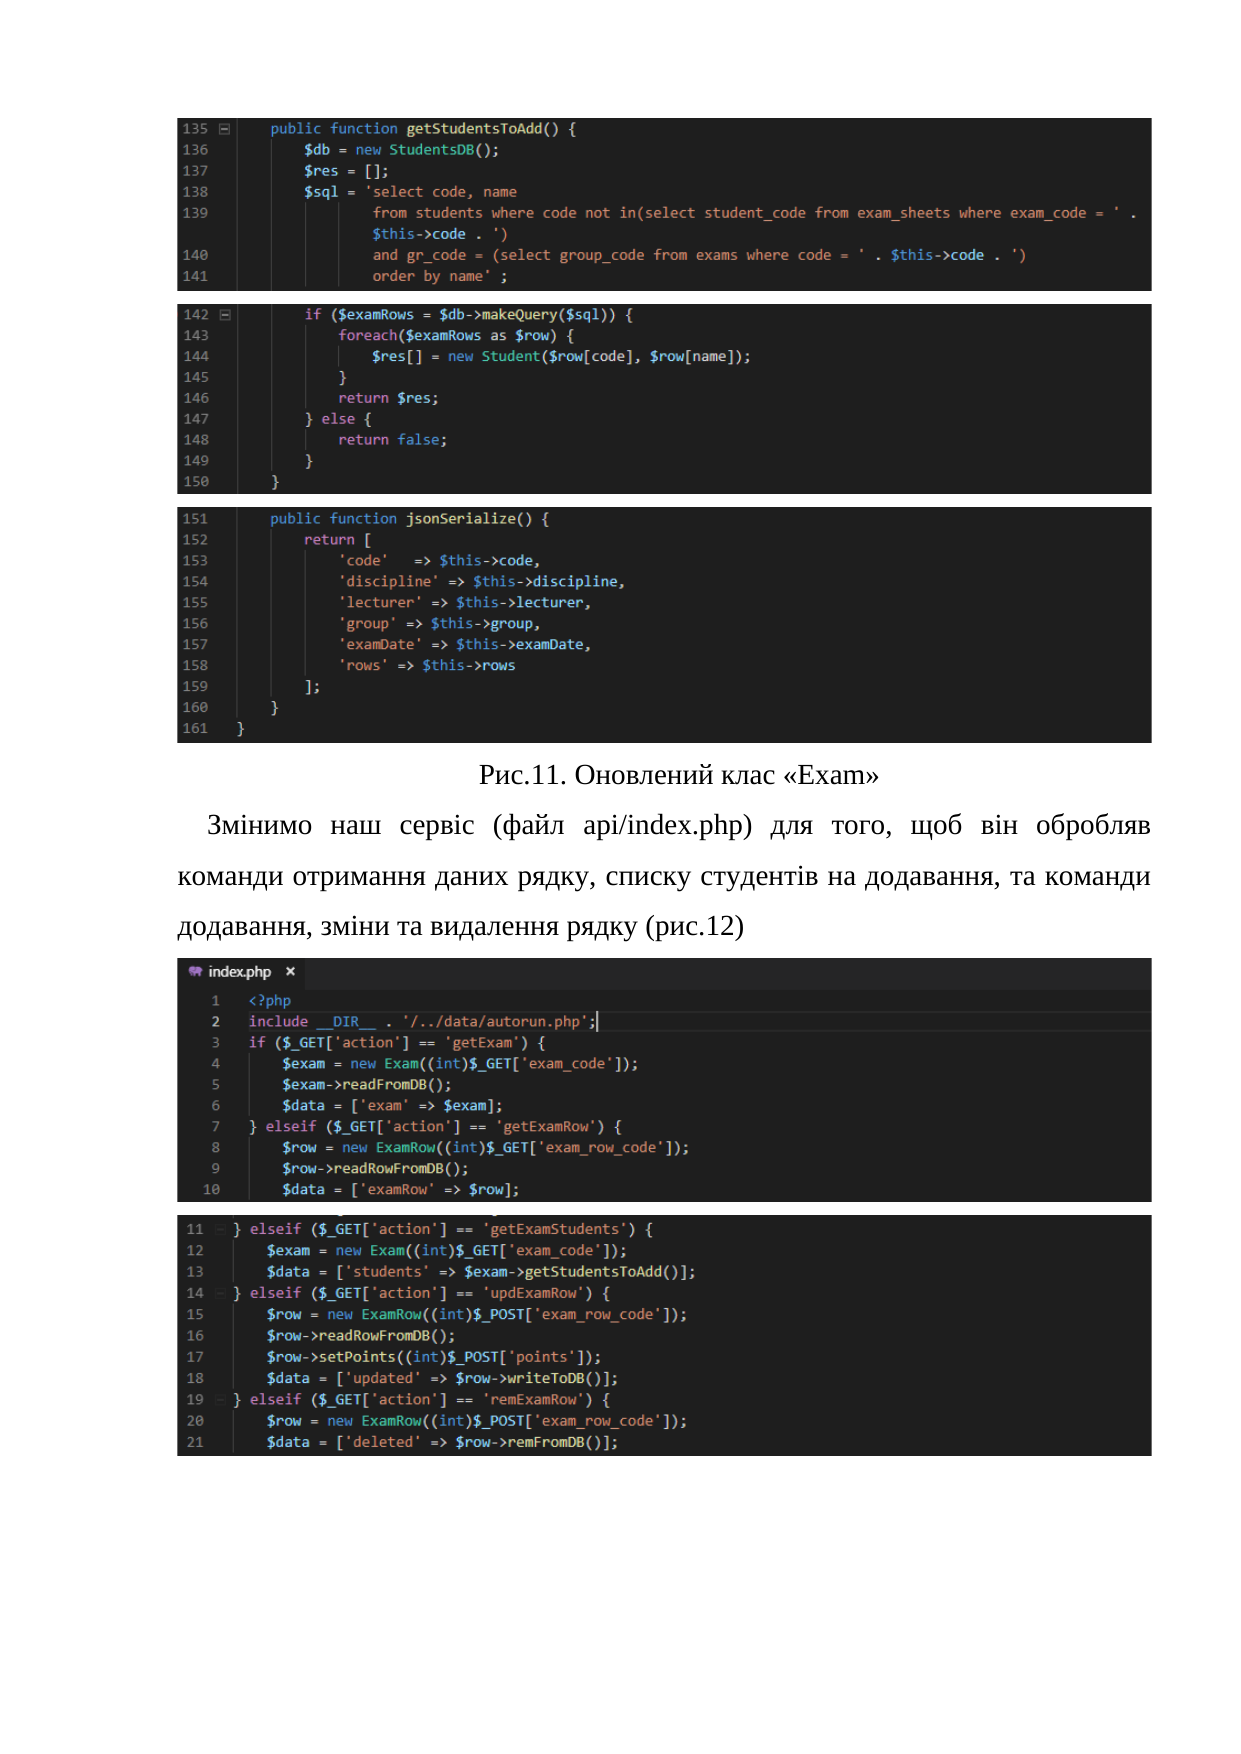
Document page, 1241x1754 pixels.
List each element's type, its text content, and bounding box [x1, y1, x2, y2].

picture [177, 304, 1152, 494]
list Змінимо наш сервіс (файл api/index.php) для того, щоб він обробляв команди отримання даних рядку, списку студентів на додавання, та команди додавання, зміни та видалення рядку (рис.12) [177, 807, 1152, 941]
picture [177, 1215, 1152, 1456]
picture [177, 507, 1152, 743]
picture [177, 958, 1152, 1202]
picture [177, 118, 1152, 291]
list Рис.11. Оновлений клас «Exam» [177, 757, 1152, 791]
